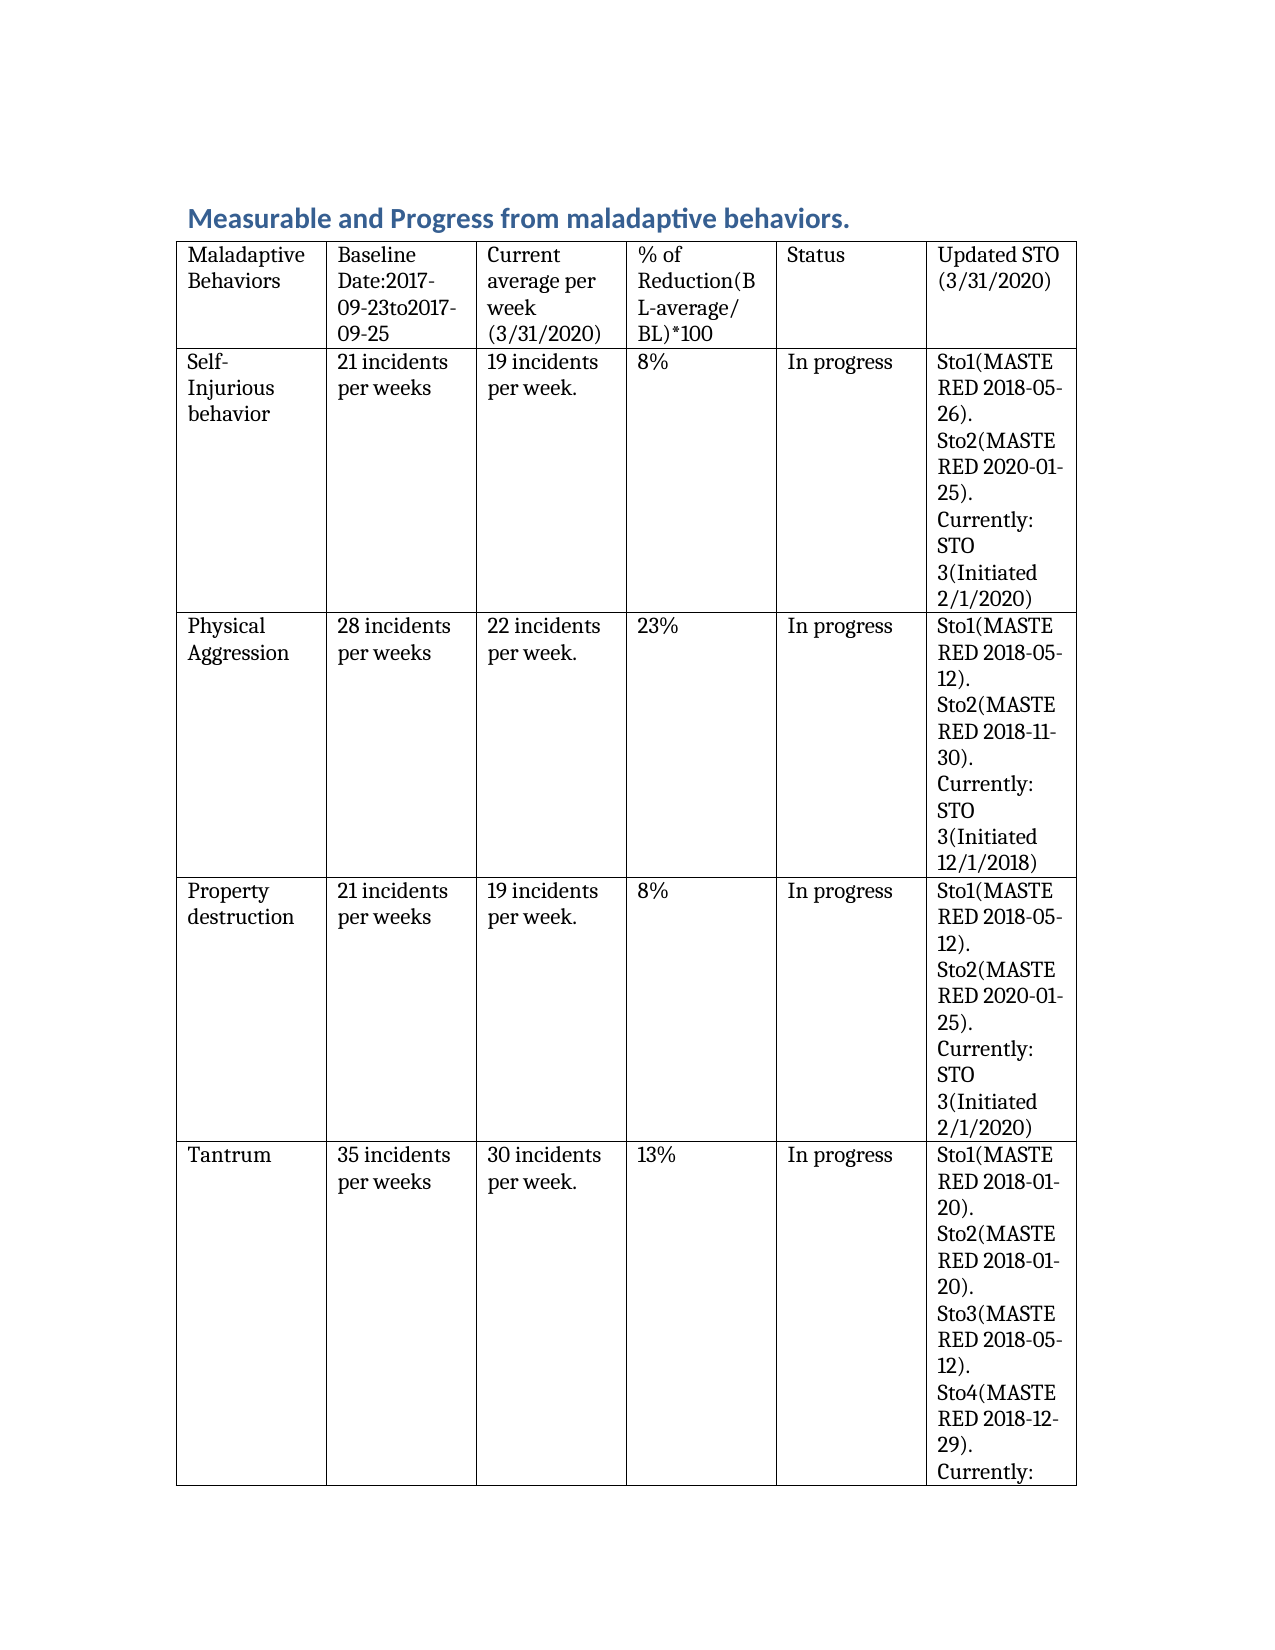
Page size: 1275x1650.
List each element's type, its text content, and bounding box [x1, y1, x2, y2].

table_cell Physical Aggression [177, 613, 326, 877]
table_cell In progress [777, 1142, 926, 1485]
table_cell 19 incidents per week. [477, 349, 626, 612]
table_cell 13% [627, 1142, 776, 1485]
table_cell 22 incidents per week. [477, 613, 626, 877]
table_cell Sto1(MASTERED 2018-05-12). Sto2(MASTERED 2020-01-25). Currently: STO 3(Initiated 2/1/2020) [927, 878, 1076, 1141]
table_cell Tantrum [177, 1142, 326, 1485]
table_header Status [777, 242, 926, 347]
table_cell 28 incidents per weeks [327, 613, 476, 877]
table_header % of Reduction(BL-average/ BL)*100 [627, 242, 776, 347]
table_cell 19 incidents per week. [477, 878, 626, 1141]
table_cell 8% [627, 349, 776, 612]
table_cell In progress [777, 349, 926, 612]
table_cell In progress [777, 613, 926, 877]
table_header Updated STO (3/31/2020) [927, 242, 1076, 347]
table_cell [927, 1142, 1076, 1485]
table_header Current average per week (3/31/2020) [477, 242, 626, 347]
table_cell 8% [627, 878, 776, 1141]
subtitle Measurable and Progress from maladaptive behaviors. [187, 200, 1087, 236]
table_cell Sto1(MASTERED 2018-05-12). Sto2(MASTERED 2018-11-30). Currently: STO 3(Initiated 12/1/2018) [927, 613, 1076, 877]
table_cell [327, 1142, 476, 1485]
table_cell Self-Injurious behavior [177, 349, 326, 612]
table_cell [477, 1142, 626, 1485]
table_cell Property destruction [177, 878, 326, 1141]
table_header Baseline Date:2017-09-23to2017-09-25 [327, 242, 476, 347]
table_cell 21 incidents per weeks [327, 349, 476, 612]
table_cell 23% [627, 613, 776, 877]
table_cell Sto1(MASTERED 2018-05-26). Sto2(MASTERED 2020-01-25). Currently: STO 3(Initiated 2/1/2020) [927, 349, 1076, 612]
table_cell 21 incidents per weeks [327, 878, 476, 1141]
table_header Maladaptive Behaviors [177, 242, 326, 347]
table_cell In progress [777, 878, 926, 1141]
